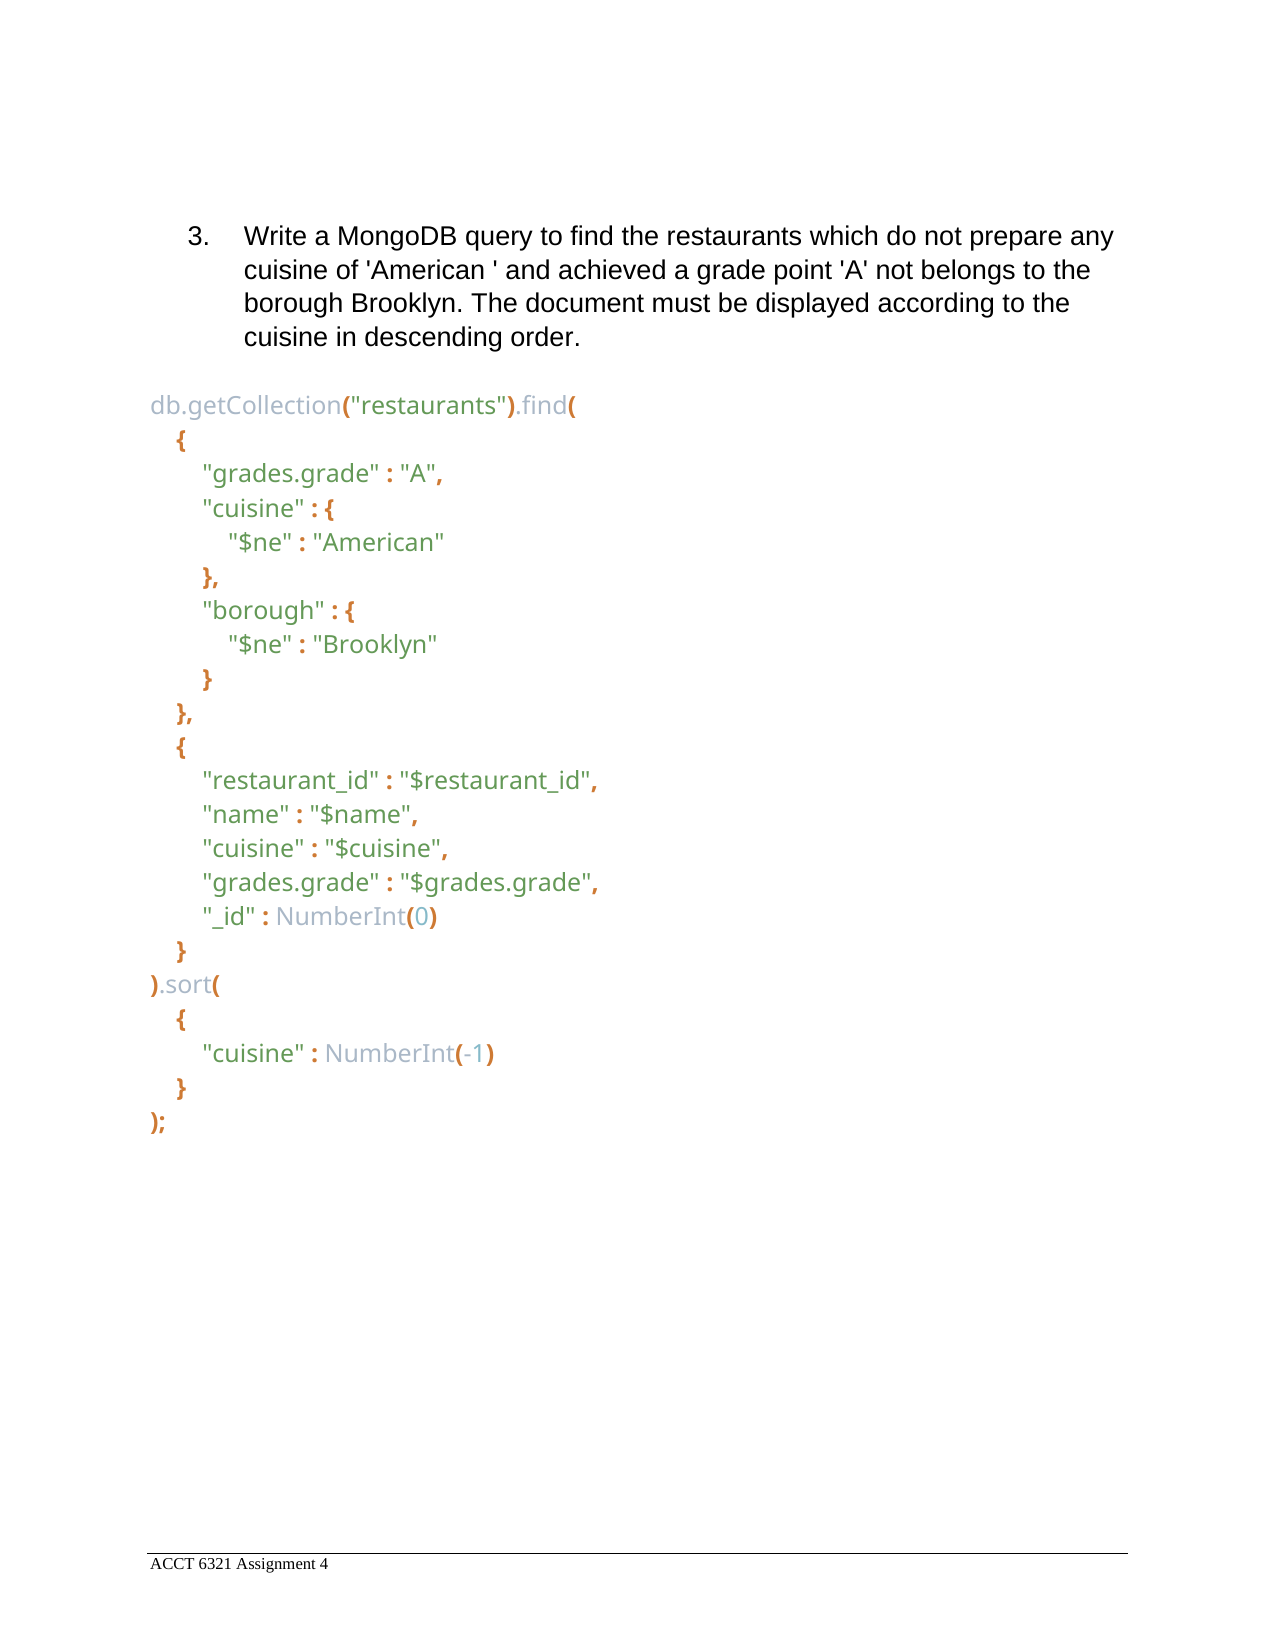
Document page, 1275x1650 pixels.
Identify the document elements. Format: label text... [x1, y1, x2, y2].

text "name" : "$name", [150, 797, 1124, 831]
text "cuisine" : "$cuisine", [150, 831, 1124, 865]
text db.getCollection("restaurants").find( [150, 388, 1124, 422]
text "_id" : NumberInt(0) [150, 899, 1124, 933]
text "$ne" : "American" [150, 524, 1124, 558]
text ).sort( [150, 967, 1124, 1001]
text "restaurant_id" : "$restaurant_id", [150, 763, 1124, 797]
text { [150, 729, 1124, 763]
text { [150, 422, 1124, 456]
text { [150, 1001, 1124, 1035]
list Write a MongoDB query to find the restaurants which do not prepare any cuisine of 'American ' and achieved a grade point 'A' not belongs to the borough Brooklyn. The document must be displayed according to the cuisine in descending order. [187, 220, 1124, 352]
text "borough" : { [150, 592, 1124, 626]
text "cuisine" : NumberInt(-1) [150, 1035, 1124, 1069]
text } [150, 933, 1124, 967]
text ); [150, 1103, 1124, 1137]
text } [150, 1069, 1124, 1103]
text }, [150, 694, 1124, 729]
text "$ne" : "Brooklyn" [150, 626, 1124, 661]
text "grades.grade" : "A", [150, 456, 1124, 490]
text } [150, 661, 1124, 694]
text "cuisine" : { [150, 490, 1124, 524]
text "grades.grade" : "$grades.grade", [150, 865, 1124, 899]
text }, [150, 558, 1124, 592]
